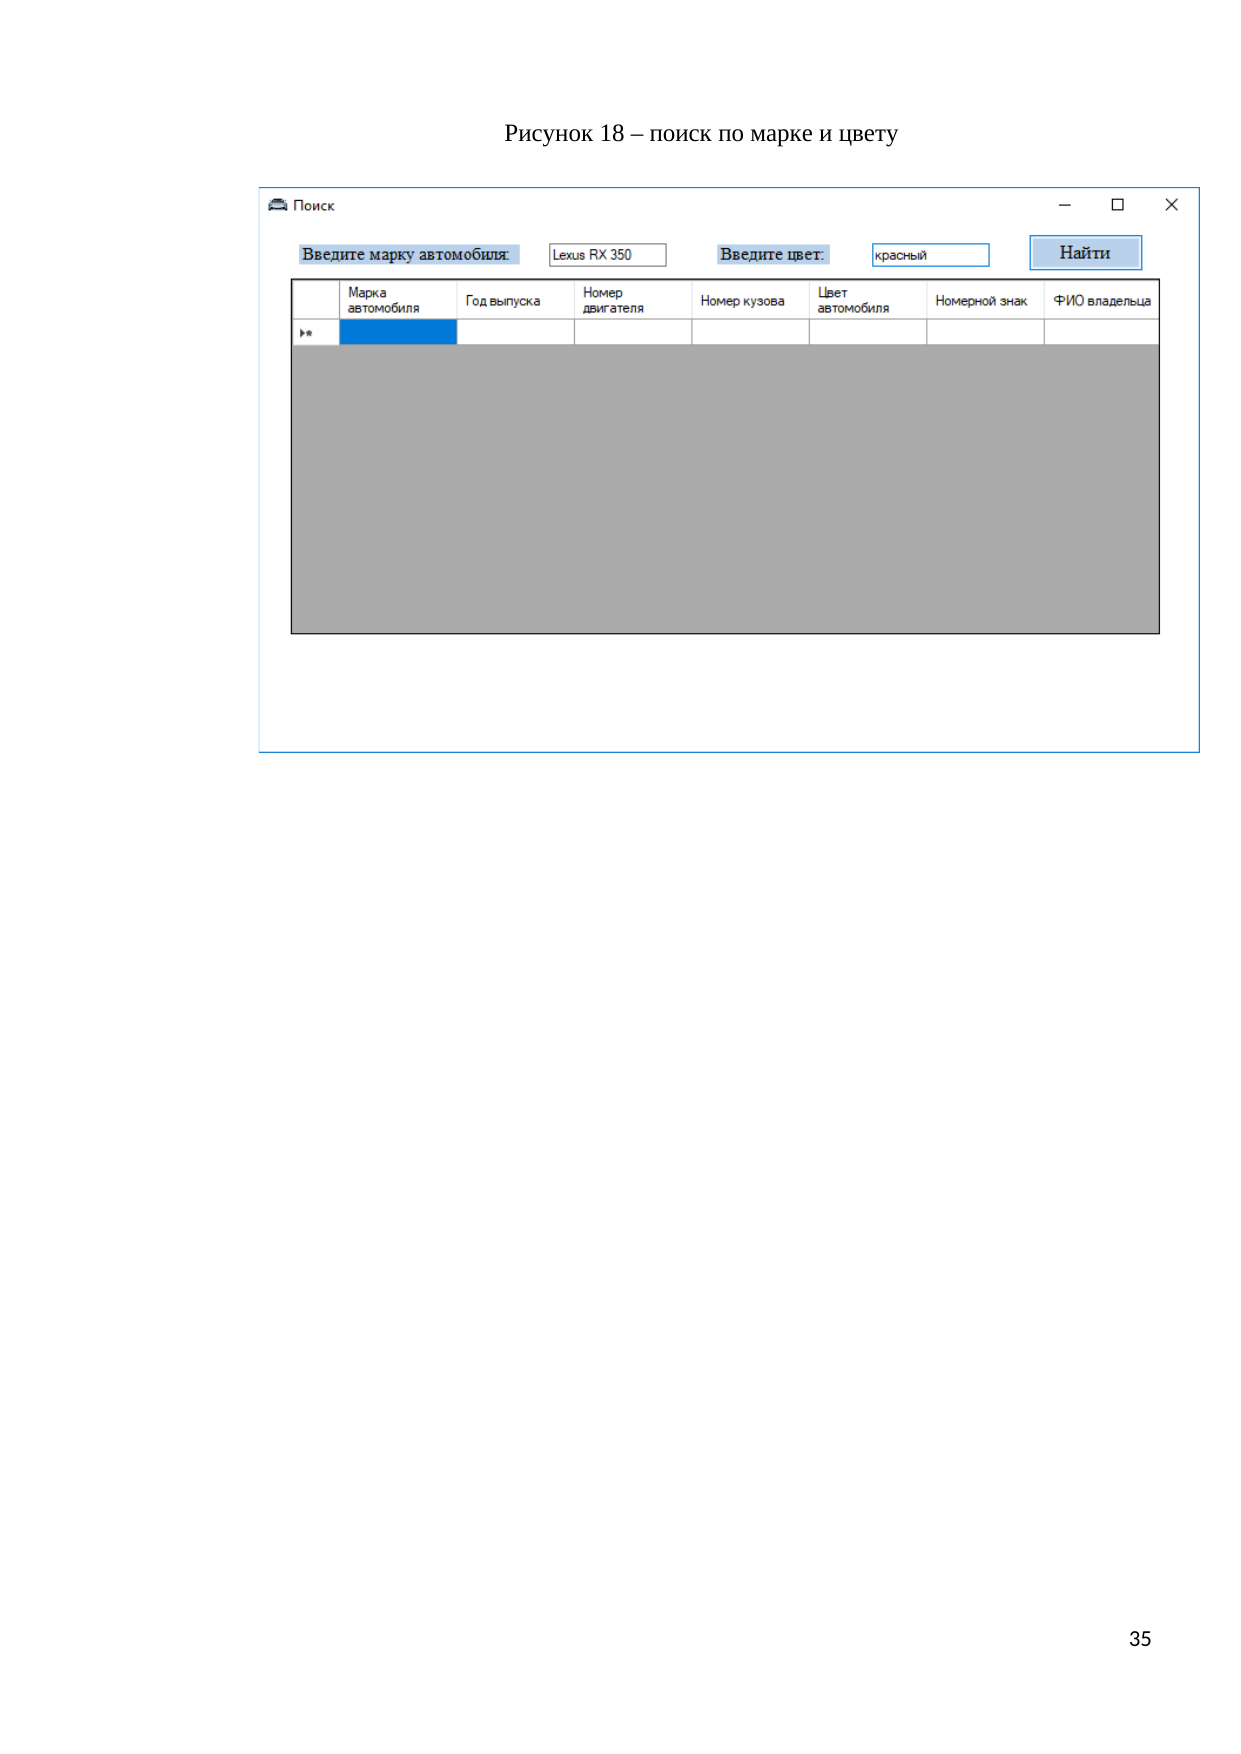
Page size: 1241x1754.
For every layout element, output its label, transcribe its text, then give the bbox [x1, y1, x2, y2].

text Рисунок 18 – поиск по марке и цвету [251, 118, 1152, 147]
picture [258, 187, 1200, 753]
